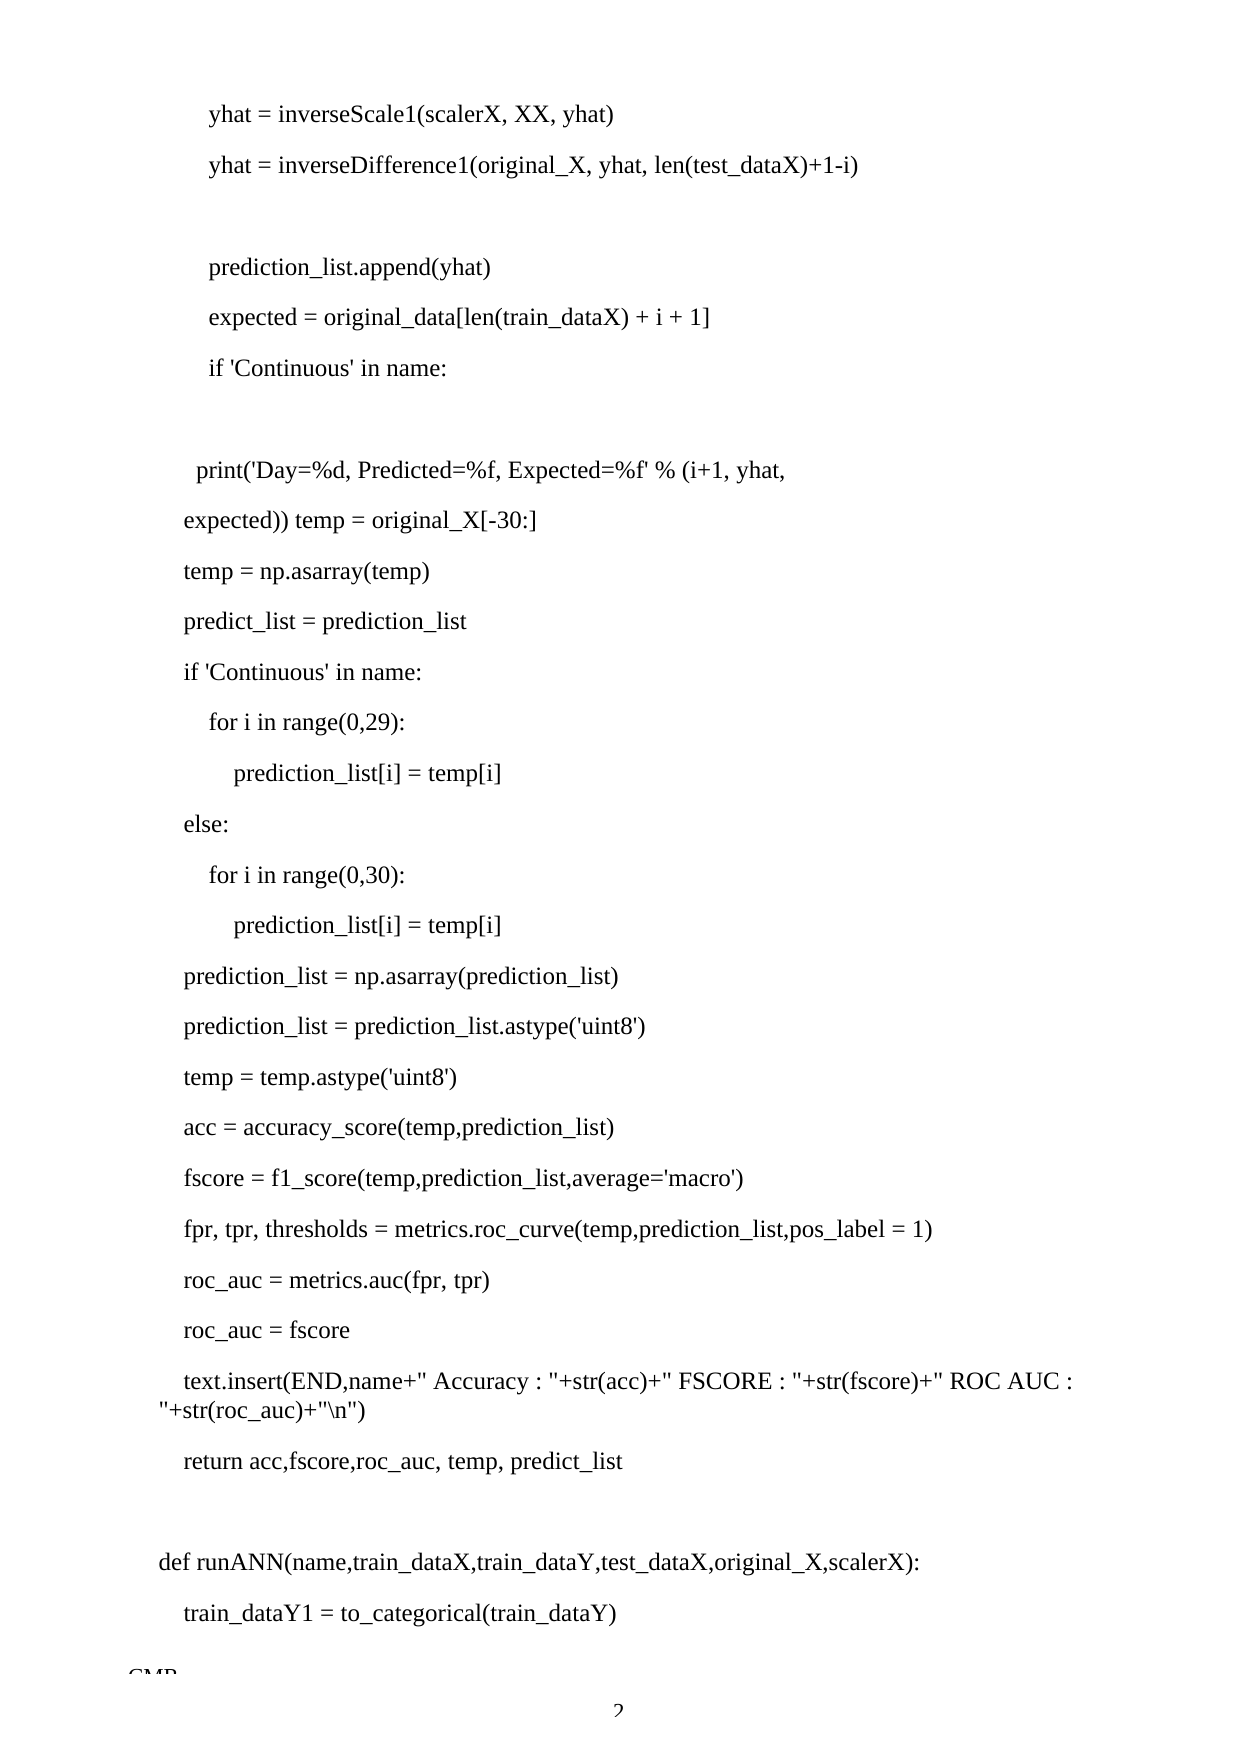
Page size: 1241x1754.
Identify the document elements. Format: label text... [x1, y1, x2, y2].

text yhat = inverseScale1(scalerX, XX, yhat) [208, 100, 1167, 128]
text expected = original_data[len(train_dataX) + i + 1] if 'Continuous' in name: [208, 302, 712, 382]
text else: [183, 809, 1167, 837]
text print('Day=%d, Predicted=%f, Expected=%f' % (i+1, yhat, expected)) temp = original_X[-30:] [183, 455, 897, 534]
text return acc,fscore,roc_auc, temp, predict_list [183, 1446, 1167, 1475]
text for i in range(0,30): prediction_list[i] = temp[i] [208, 860, 502, 939]
text for i in range(0,29): prediction_list[i] = temp[i] [208, 707, 502, 787]
text roc_auc = fscore [183, 1316, 1167, 1344]
text fpr, tpr, thresholds = metrics.roc_curve(temp,prediction_list,pos_label = 1) roc_auc = metrics.auc(fpr, tpr) [183, 1214, 934, 1294]
text text.insert(END,name+" Accuracy : "+str(acc)+" FSCORE : "+str(fscore)+" ROC AUC : "+str(roc_auc)+"\n") [158, 1366, 1075, 1424]
text acc = accuracy_score(temp,prediction_list) [183, 1112, 1167, 1141]
text prediction_list = np.asarray(prediction_list) prediction_list = prediction_list.astype('uint8') temp = temp.astype('uint8') [183, 961, 646, 1091]
text yhat = inverseDifference1(original_X, yhat, len(test_dataX)+1-i) [208, 150, 1167, 178]
text def runANN(name,train_dataX,train_dataY,test_dataX,original_X,scalerX): train_dataY1 = to_categorical(train_dataY) [158, 1547, 921, 1627]
text temp = np.asarray(temp) predict_list = prediction_list if 'Continuous' in name: [183, 556, 468, 686]
text fscore = f1_score(temp,prediction_list,average='macro') [183, 1163, 1167, 1192]
text prediction_list.append(yhat) [208, 252, 1167, 281]
